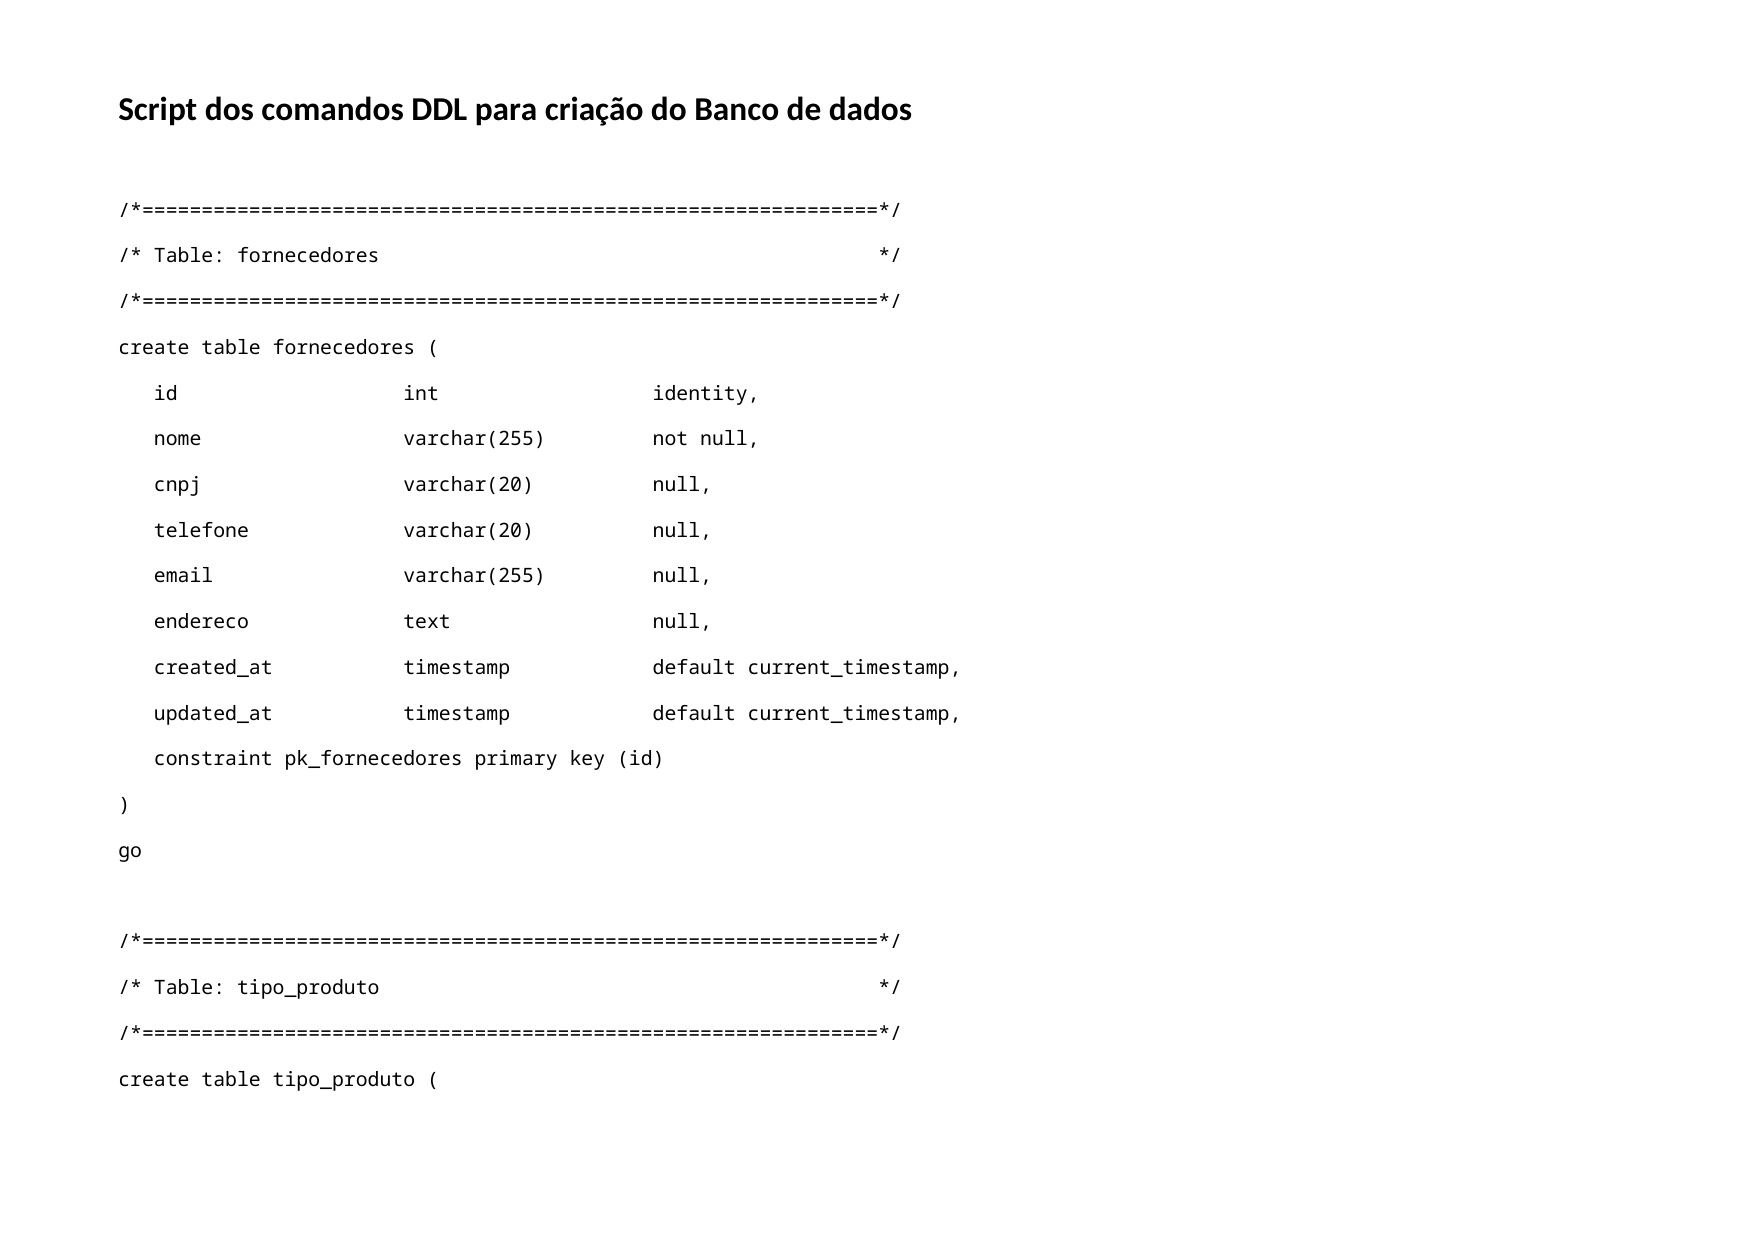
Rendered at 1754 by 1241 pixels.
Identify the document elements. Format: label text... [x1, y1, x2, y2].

text constraint pk_fornecedores primary key (id) [118, 745, 1606, 772]
text create table tipo_produto ( [118, 1065, 1606, 1092]
text id int identity, [118, 379, 1606, 406]
text /*==============================================================*/ [118, 928, 1606, 954]
text nome varchar(255) not null, [118, 424, 1606, 452]
text create table fornecedores ( [118, 333, 1606, 360]
text email varchar(255) null, [118, 562, 1606, 589]
text /* Table: tipo_produto */ [118, 973, 1606, 1000]
text /*==============================================================*/ [118, 287, 1606, 314]
text Script dos comandos DDL para criação do Banco de dados [118, 88, 1606, 129]
text /*==============================================================*/ [118, 1019, 1606, 1046]
text endereco text null, [118, 607, 1606, 634]
text ) [118, 790, 1606, 817]
text created_at timestamp default current_timestamp, [118, 653, 1606, 680]
text cnpj varchar(20) null, [118, 470, 1606, 497]
text telefone varchar(20) null, [118, 516, 1606, 543]
text /*==============================================================*/ [118, 196, 1606, 223]
text go [118, 836, 1606, 863]
text updated_at timestamp default current_timestamp, [118, 699, 1606, 726]
text /* Table: fornecedores */ [118, 242, 1606, 269]
